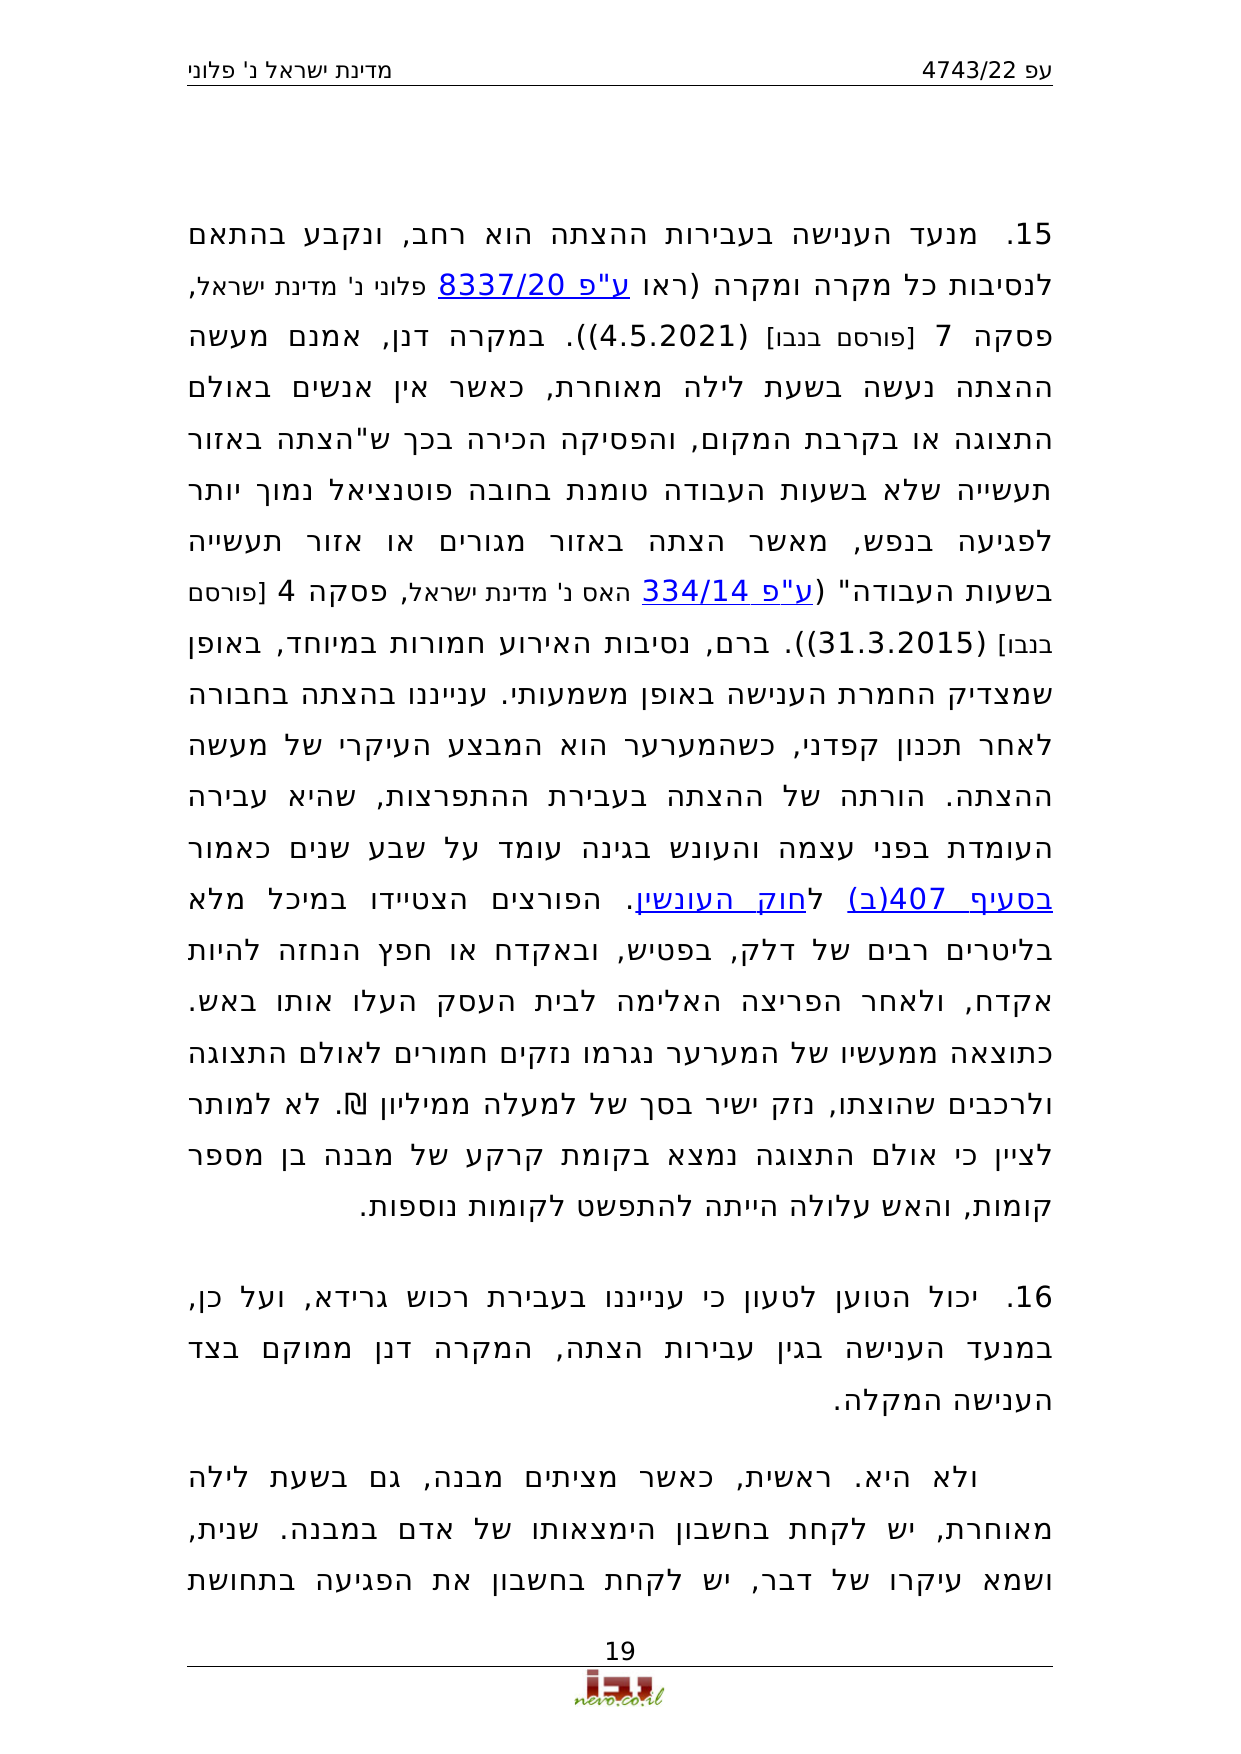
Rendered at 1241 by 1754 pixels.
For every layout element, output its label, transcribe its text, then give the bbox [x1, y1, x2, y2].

picture [574, 1669, 666, 1707]
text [187, 1461, 1053, 1597]
text 16. יכול הטוען לטעון כי ענייננו בעבירת רכוש גרידא, ועל כן, במנעד הענישה בגין עבירות הצתה, המקרה דנן ממוקם בצד הענישה המקלה. [187, 1280, 1053, 1417]
text 15. מנעד הענישה בעבירות ההצתה הוא רחב, ונקבע בהתאם לנסיבות כל מקרה ומקרה (ראו ע"פ 8337/20 פלוני נ' מדינת ישראל, פסקה 7 [פורסם בנבו] (4.5.2021)). במקרה דנן, אמנם מעשה ההצתה נעשה בשעת לילה מאוחרת, כאשר אין אנשים באולם התצוגה או בקרבת המקום, והפסיקה הכירה בכך ש"הצתה באזור תעשייה שלא בשעות העבודה טומנת בחובה פוטנציאל נמוך יותר לפגיעה בנפש, מאשר הצתה באזור מגורים או אזור תעשייה בשעות העבודה" (ע"פ 334/14 האס נ' מדינת ישראל, פסקה 4 [פורסם בנבו] (31.3.2015)). ברם, נסיבות האירוע חמורות במיוחד, באופן שמצדיק החמרת הענישה באופן משמעותי. ענייננו בהצתה בחבורה לאחר תכנון קפדני, כשהמערער הוא המבצע העיקרי של מעשה ההצתה. הורתה של ההצתה בעבירת ההתפרצות, שהיא עבירה העומדת בפני עצמה והעונש בגינה עומד על שבע שנים כאמור בסעיף 407(ב) לחוק העונשין. הפורצים הצטיידו במיכל מלא בליטרים רבים של דלק, בפטיש, ובאקדח או חפץ הנחזה להיות אקדח, ולאחר הפריצה האלימה לבית העסק העלו אותו באש. כתוצאה ממעשיו של המערער נגרמו נזקים חמורים לאולם התצוגה ולרכבים שהוצתו, נזק ישיר בסך של למעלה ממיליון ₪. לא למותר לציין כי אולם התצוגה נמצא בקומת קרקע של מבנה בן מספר קומות, והאש עלולה הייתה להתפשט לקומות נוספות. [187, 217, 1053, 1224]
